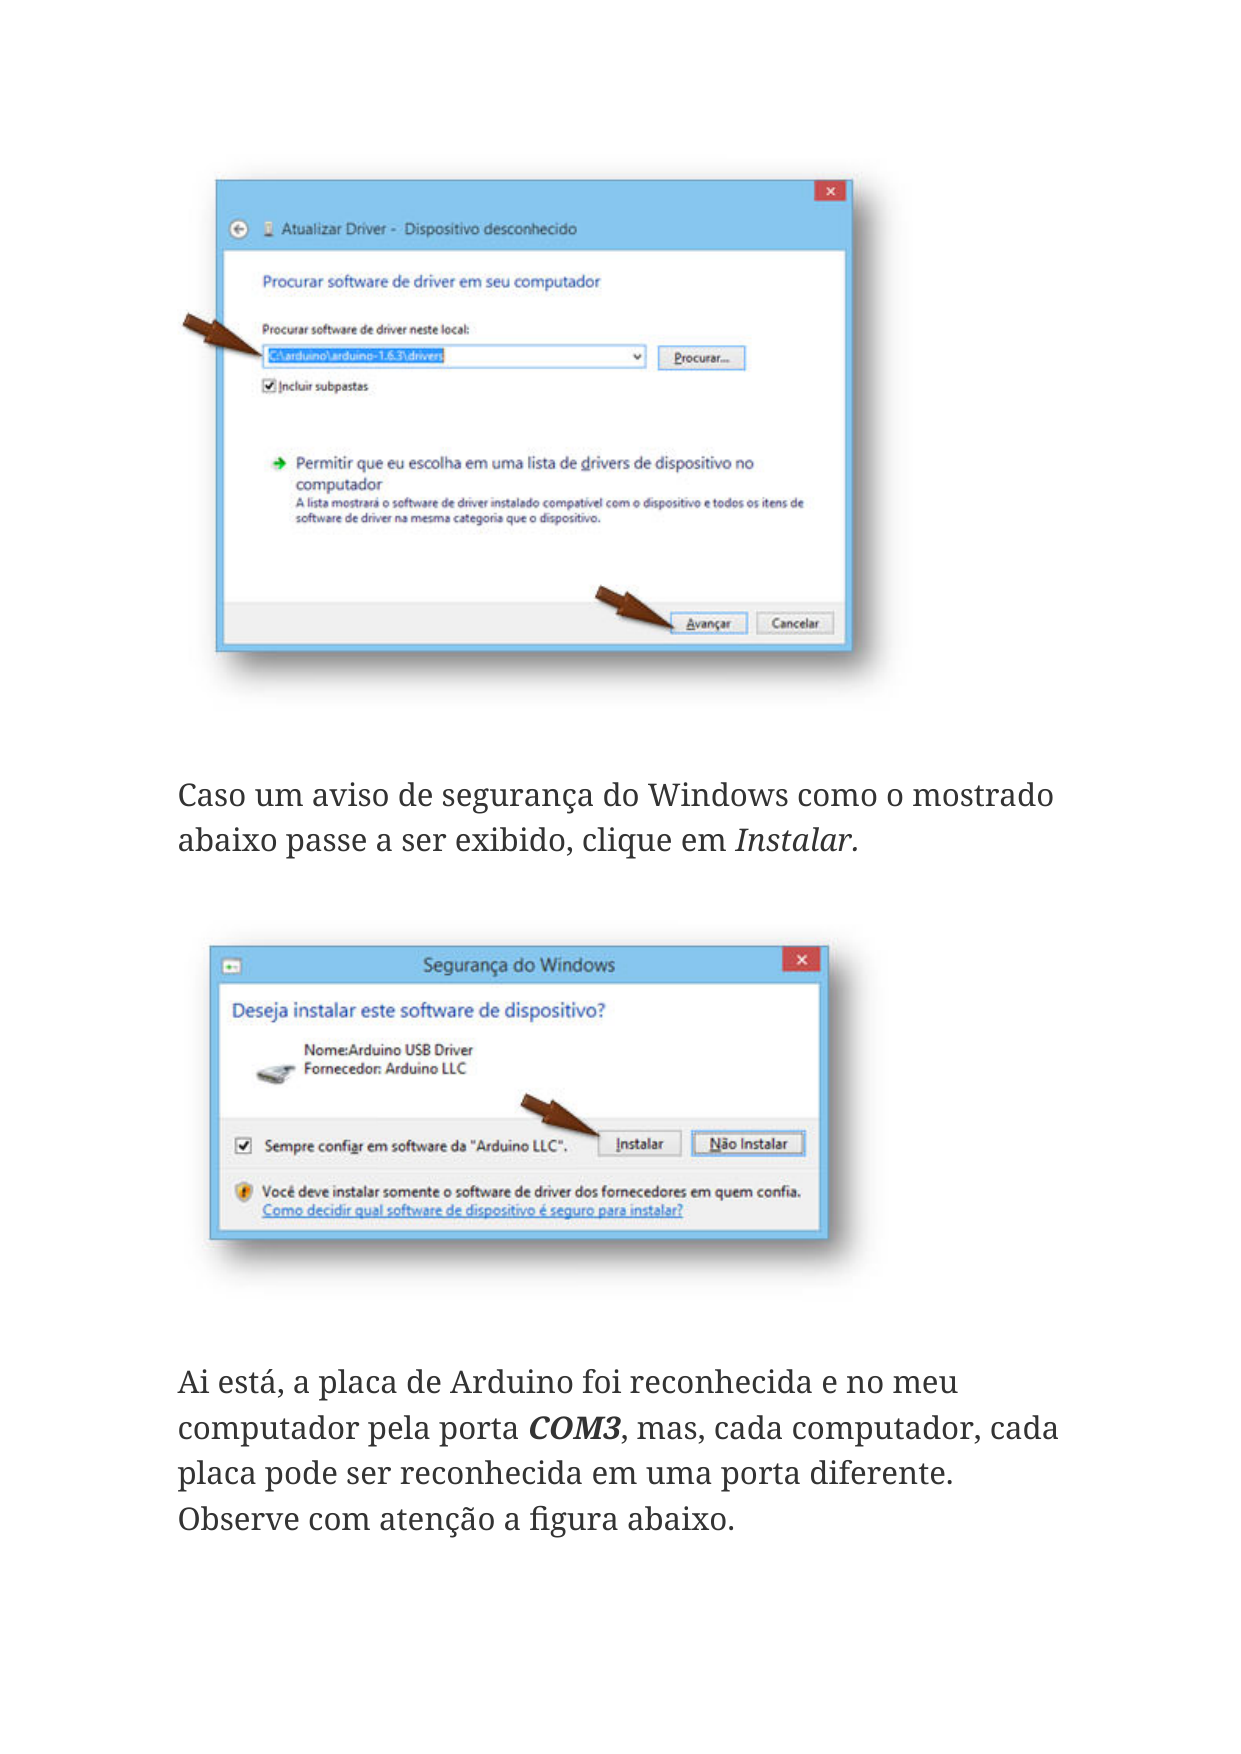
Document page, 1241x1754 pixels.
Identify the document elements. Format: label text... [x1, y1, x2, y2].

picture [177, 147, 919, 718]
picture [177, 913, 894, 1306]
text Ai está, a placa de Arduino foi reconhecida e no meu computador pela porta COM3, mas, cada computador, cada placa pode ser reconhecida em uma porta diferente. Observe com atenção a figura abaixo. [177, 1358, 1063, 1539]
text Caso um aviso de segurança do Windows como o mostrado abaixo passe a ser exibido, clique em Instalar. [177, 770, 1063, 861]
